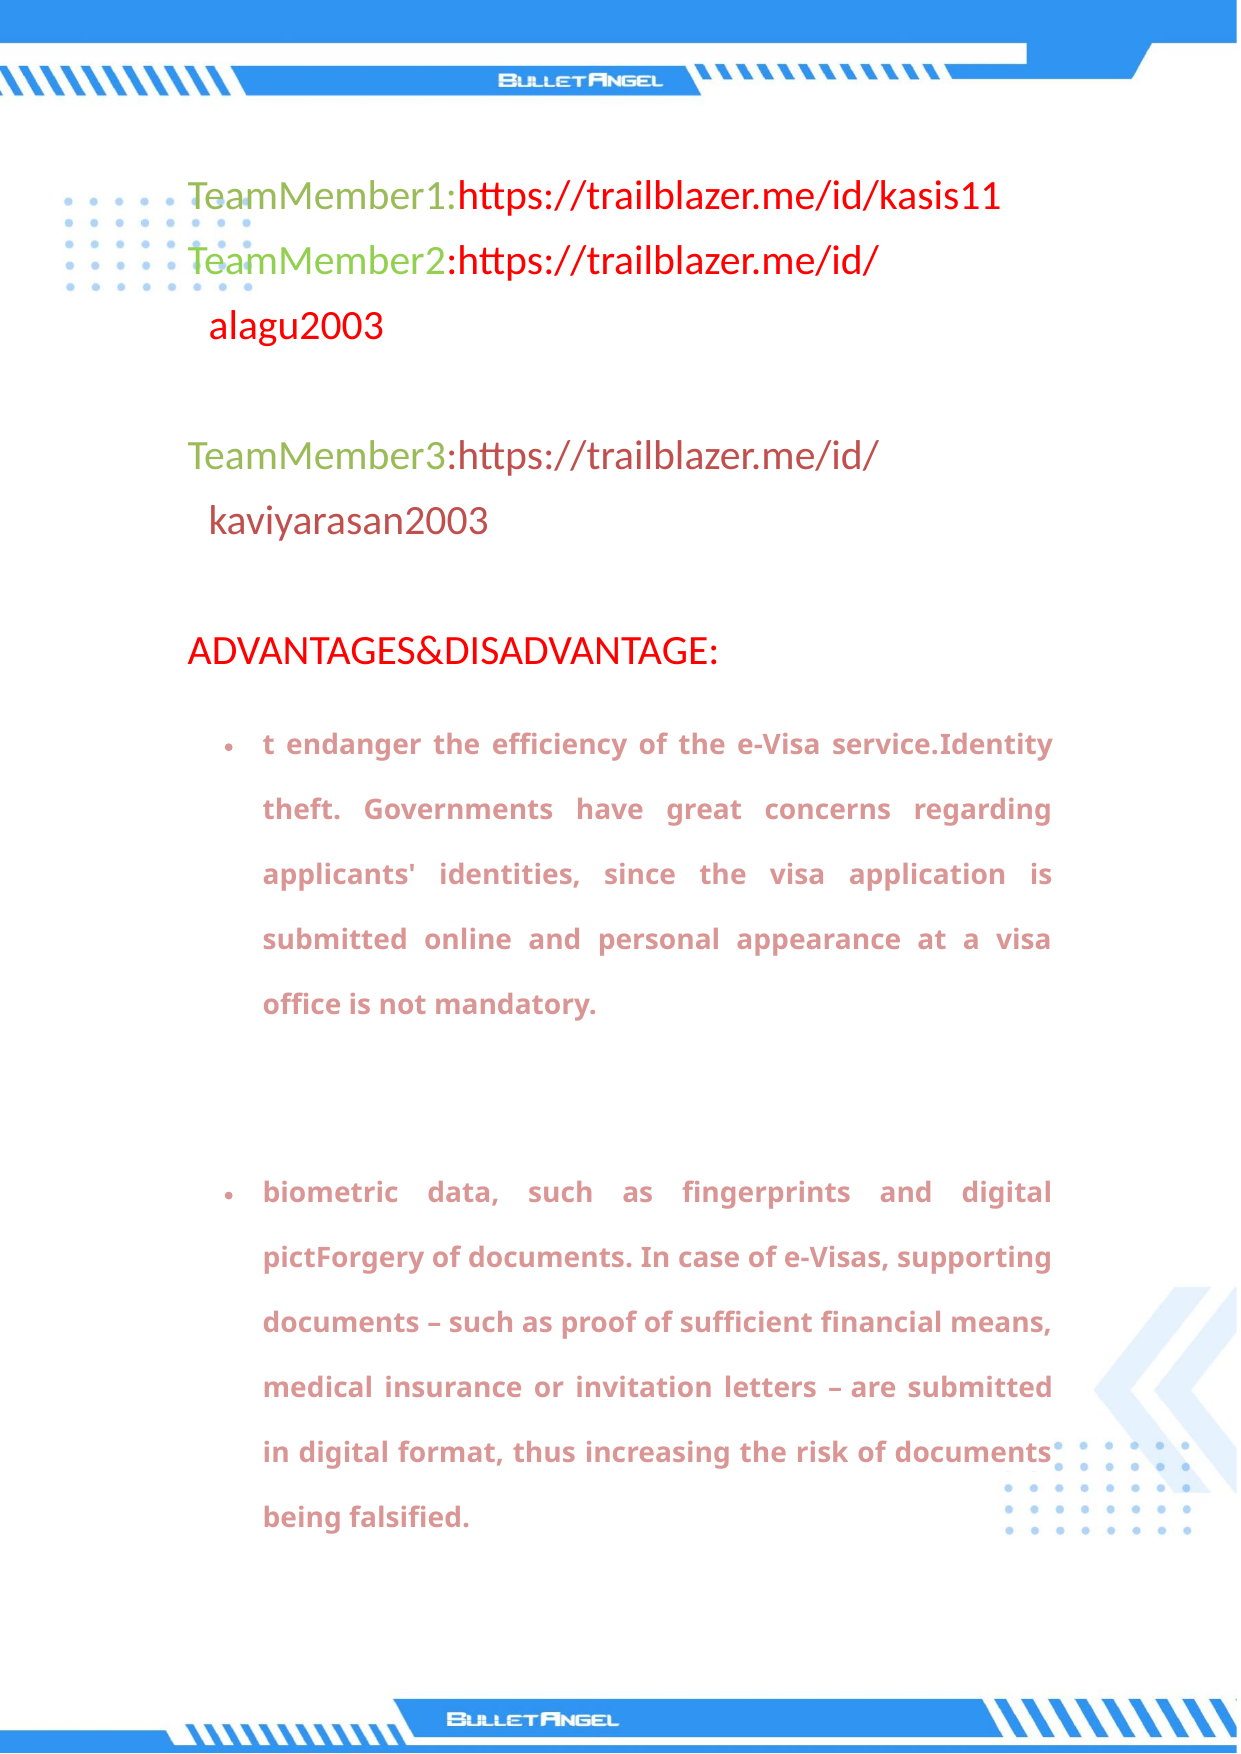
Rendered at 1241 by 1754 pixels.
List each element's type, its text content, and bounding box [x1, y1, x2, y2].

text TeamMember2:https://trailblazer.me/id/alagu2003 [187, 227, 1053, 357]
text TeamMember3:https://trailblazer.me/id/kaviyarasan2003 [187, 422, 1053, 552]
text TeamMember1:https://trailblazer.me/id/kasis11 [187, 162, 1053, 227]
text ADVANTAGES&DISADVANTAGE: [187, 617, 1053, 682]
list t endanger the efficiency of the e-Visa service.Identity theft. Governments have great concerns regarding applicants' identities, since the visa application is submitted online and personal appearance at a visa office is not mandatory. [225, 711, 1053, 1036]
list biometric data, such as fingerprints and digital pictForgery of documents. In case of e-Visas, supporting documents – such as proof of sufficient financial means, medical insurance or invitation letters – are submitted in digital format, thus increasing the risk of documents being falsified. [225, 1159, 1053, 1549]
picture [0, 0, 1237, 1753]
